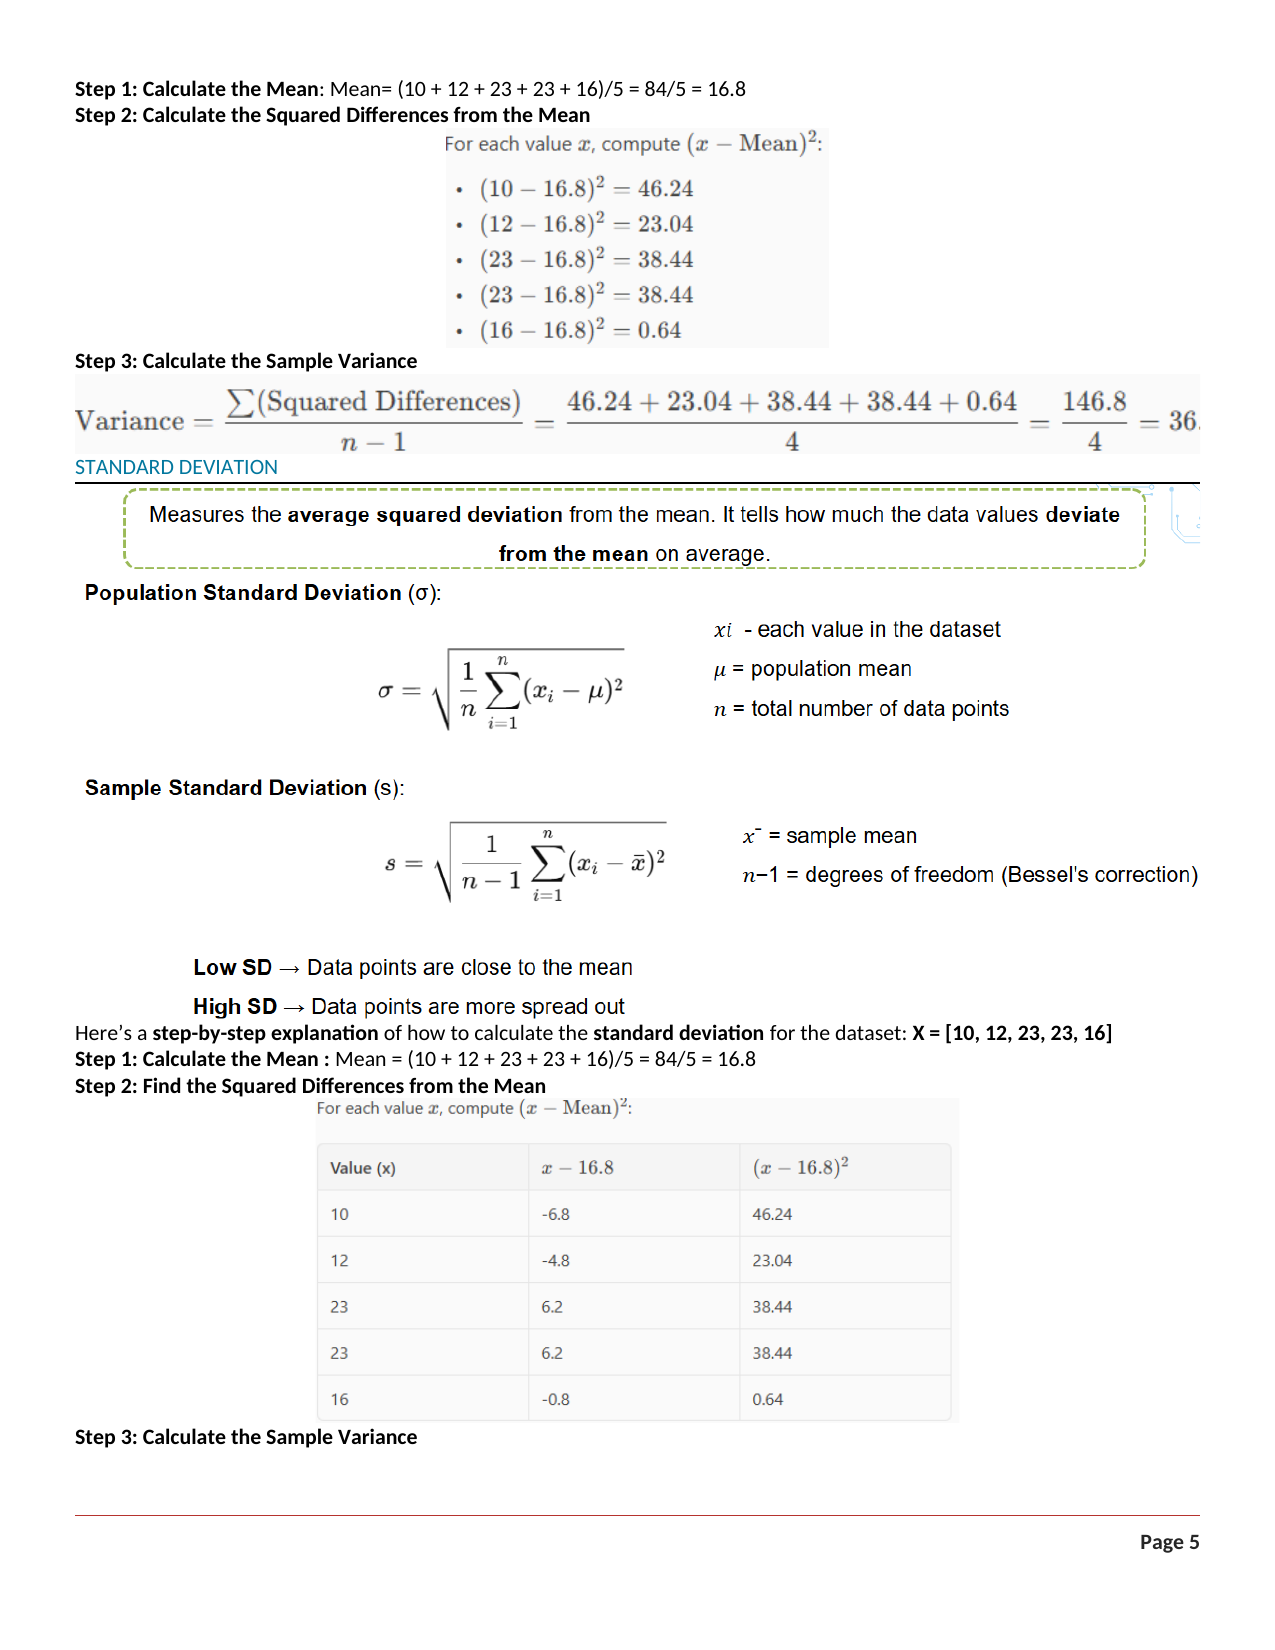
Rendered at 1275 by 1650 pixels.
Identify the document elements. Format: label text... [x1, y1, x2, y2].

picture [75, 374, 1200, 454]
text Step 3: Calculate the Sample Variance [75, 1423, 1200, 1449]
text STANDARD DEVIATION [75, 454, 1200, 482]
text Step 2: Find the Squared Differences from the Mean [75, 1072, 1200, 1099]
text Here’s a step-by-step explanation of how to calculate the standard deviation for the dataset: X = [10, 12, 23, 23, 16] [75, 1019, 1200, 1046]
text Step 3: Calculate the Sample Variance [75, 347, 1200, 374]
text Step 2: Calculate the Squared Differences from the Mean [75, 102, 1200, 128]
picture [315, 1098, 960, 1423]
picture [75, 484, 1200, 1019]
text Step 1: Calculate the Mean : Mean = (10 + 12 + 23 + 23 + 16)/5 = 84/5 = 16.8 [75, 1046, 1200, 1072]
picture [446, 128, 829, 348]
text Step 1: Calculate the Mean: Mean= (10 + 12 + 23 + 23 + 16)/5 = 84/5 = 16.8 [75, 75, 1200, 102]
